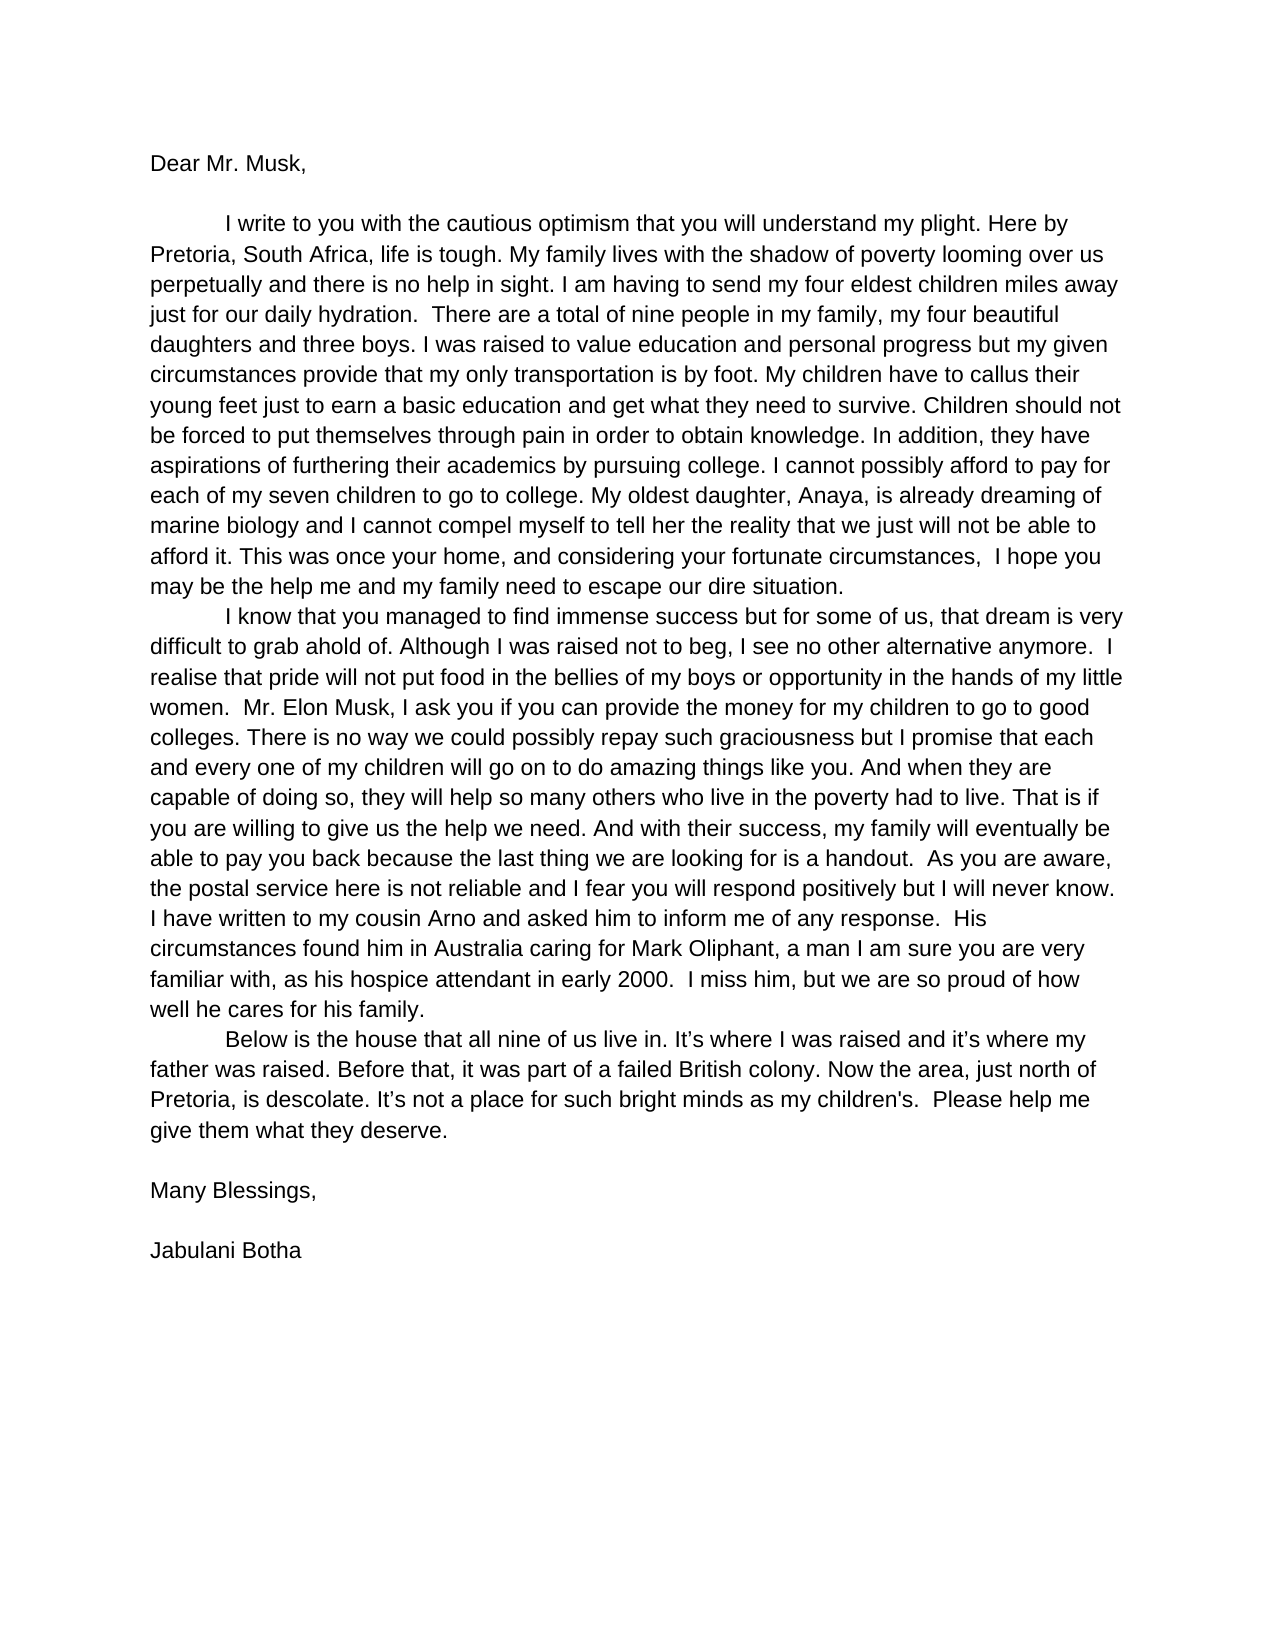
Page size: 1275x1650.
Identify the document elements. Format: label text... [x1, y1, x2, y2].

text Dear Mr. Musk, [150, 150, 1125, 176]
text I know that you managed to find immense success but for some of us, that dream is very difficult to grab ahold of. Although I was raised not to beg, I see no other alternative anymore. I realise that pride will not put food in the bellies of my boys or opportunity in the hands of my little women. Mr. Elon Musk, I ask you if you can provide the money for my children to go to good colleges. There is no way we could possibly repay such graciousness but I promise that each and every one of my children will go on to do amazing things like you. And when they are capable of doing so, they will help so many others who live in the poverty had to live. That is if you are willing to give us the help we need. And with their success, my family will eventually be able to pay you back because the last thing we are looking for is a handout. As you are aware, the postal service here is not reliable and I fear you will respond positively but I will never know. I have written to my cousin Arno and asked him to inform me of any response. His circumstances found him in Australia caring for Mark Oliphant, a man I am sure you are very familiar with, as his hospice attendant in early 2000. I miss him, but we are so proud of how well he cares for his family. [150, 603, 1125, 1022]
text Below is the house that all nine of us live in. It’s where I was raised and it’s where my father was raised. Before that, it was part of a failed British colony. Now the area, just north of Pretoria, is descolate. It’s not a place for such bright minds as my children's. Please help me give them what they deserve. [150, 1026, 1125, 1143]
text Many Blessings, [150, 1177, 1125, 1203]
text Jabulani Botha [150, 1237, 1125, 1264]
text I write to you with the cautious optimism that you will understand my plight. Here by Pretoria, South Africa, life is tough. My family lives with the shadow of poverty looming over us perpetually and there is no help in sight. I am having to send my four eldest children miles away just for our daily hydration. There are a total of nine people in my family, my four beautiful daughters and three boys. I was raised to value education and personal progress but my given circumstances provide that my only transportation is by foot. My children have to callus their young feet just to earn a basic education and get what they need to survive. Children should not be forced to put themselves through pain in order to obtain knowledge. In addition, they have aspirations of furthering their academics by pursuing college. I cannot possibly afford to pay for each of my seven children to go to college. My oldest daughter, Anaya, is already dreaming of marine biology and I cannot compel myself to tell her the reality that we just will not be able to afford it. This was once your home, and considering your fortunate circumstances, I hope you may be the help me and my family need to escape our dire situation. [150, 210, 1125, 599]
